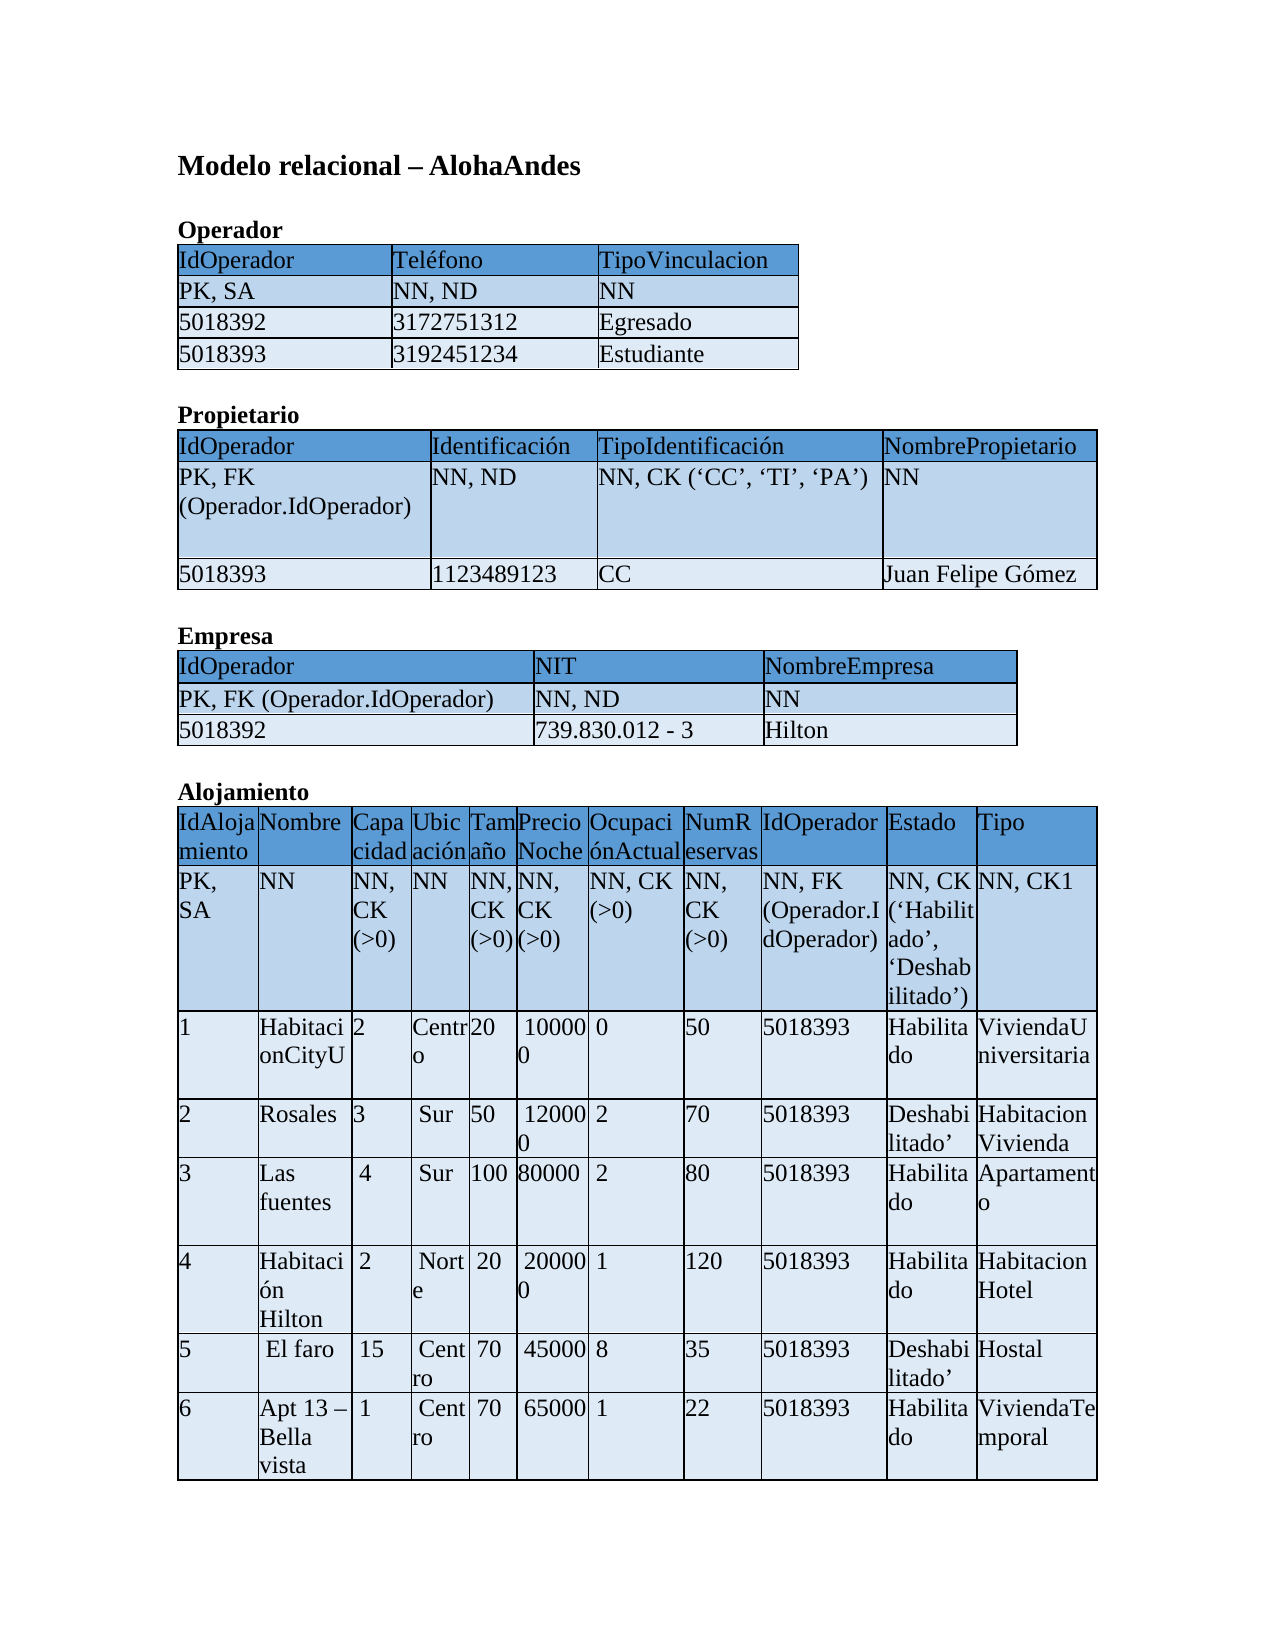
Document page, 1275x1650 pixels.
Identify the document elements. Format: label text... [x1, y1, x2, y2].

table_cell Apt 13 – Bella vista [259, 1393, 351, 1479]
table_cell 50 [685, 1012, 761, 1098]
table_cell 5018393 [762, 1393, 886, 1479]
table_cell Centro [412, 1334, 469, 1392]
table_cell 5018393 [762, 1012, 886, 1098]
table_header IdOperador [762, 807, 886, 865]
table_header Tamaño [470, 807, 516, 865]
table_cell 200000 [518, 1246, 588, 1332]
table_cell 100 [470, 1158, 516, 1245]
table_cell NN, CK (>0) [685, 866, 761, 1010]
table_cell Habilitado [888, 1246, 976, 1332]
text Modelo relacional – AlohaAndes [177, 148, 1098, 181]
table_cell NN [412, 866, 469, 1010]
table_cell Habilitado [888, 1158, 976, 1245]
table_cell ViviendaTemporal [978, 1393, 1096, 1479]
table_cell Norte [412, 1246, 469, 1332]
text Operador [177, 215, 1098, 243]
table_header TipoIdentificación [598, 431, 882, 461]
table_cell NN, CK (>0) [589, 866, 683, 1010]
table_cell 120000 [518, 1100, 588, 1157]
table_cell 5018393 [762, 1100, 886, 1157]
table_cell NN [765, 684, 1016, 713]
table_cell 2 [589, 1158, 683, 1245]
table_cell Rosales [259, 1100, 351, 1157]
table_cell 1123489123 [432, 559, 597, 589]
table_cell 1 [589, 1393, 683, 1479]
table_cell 2 [589, 1100, 683, 1157]
table_cell 35 [685, 1334, 761, 1392]
table_cell NN [884, 462, 1096, 557]
table_header IdOperador [179, 431, 430, 461]
table_cell 80 [685, 1158, 761, 1245]
table_cell 70 [685, 1100, 761, 1157]
table_cell NN [259, 866, 351, 1010]
table_cell 3 [353, 1100, 411, 1157]
table_cell 20 [470, 1012, 516, 1098]
table_header Capacidad [353, 807, 411, 865]
table_cell NN, FK (Operador.IdOperador) [762, 866, 886, 1010]
table_header IdOperador [179, 245, 391, 275]
table_cell 4 [353, 1158, 411, 1245]
table_cell NN, CK (>0) [470, 866, 516, 1010]
table_cell 5018393 [179, 339, 391, 368]
table_cell Hilton [765, 715, 1016, 745]
table_cell 2 [179, 1100, 258, 1157]
table_cell 120 [685, 1246, 761, 1332]
table_cell Sur [412, 1158, 469, 1245]
table_header Tipo [978, 807, 1096, 865]
table_header Identificación [432, 431, 597, 461]
table_cell NN [599, 276, 798, 306]
table_header Ubicación [412, 807, 469, 865]
table_cell NN, CK (‘Habilitado’, ‘Deshabilitado’) [888, 866, 976, 1010]
table_header PrecioNoche [518, 807, 588, 865]
table_cell PK, SA [179, 276, 391, 306]
table_cell Centro [412, 1012, 469, 1098]
table_cell NN, CK1 [978, 866, 1096, 1010]
table_cell 80000 [518, 1158, 588, 1245]
table_header NombreEmpresa [765, 651, 1016, 682]
table_cell CC [598, 559, 882, 589]
table_cell ViviendaUniversitaria [978, 1012, 1096, 1098]
table_cell 50 [470, 1100, 516, 1157]
table_cell 8 [589, 1334, 683, 1392]
table_cell NN, ND [535, 684, 763, 713]
table_cell 1 [353, 1393, 411, 1479]
table_cell 5018393 [762, 1246, 886, 1332]
table_cell Deshabilitado’ [888, 1100, 976, 1157]
table_cell NN, ND [393, 276, 598, 306]
table_cell 45000 [518, 1334, 588, 1392]
table_header NIT [535, 651, 763, 682]
table_header Nombre [259, 807, 351, 865]
table_cell 3 [179, 1158, 258, 1245]
table_cell Hostal [978, 1334, 1096, 1392]
text Alojamiento [177, 777, 1098, 806]
table_cell 20 [470, 1246, 516, 1332]
table_header Teléfono [393, 245, 598, 275]
table_header IdAlojamiento [179, 807, 258, 865]
table_cell Estudiante [599, 339, 798, 368]
table_cell NN, ND [432, 462, 597, 557]
table_cell 1 [589, 1246, 683, 1332]
text Empresa [177, 621, 1098, 649]
table_cell NN, CK (>0) [353, 866, 411, 1010]
table_cell 5018392 [179, 308, 391, 337]
table_cell NN, CK (‘CC’, ‘TI’, ‘PA’) [598, 462, 882, 557]
table_header NumReservas [685, 807, 761, 865]
table_header TipoVinculacion [599, 245, 798, 275]
table_cell 4 [179, 1246, 258, 1332]
table_cell Habitación Hilton [259, 1246, 351, 1332]
table_cell 5018393 [762, 1158, 886, 1245]
table_cell Egresado [599, 308, 798, 337]
table_cell 70 [470, 1393, 516, 1479]
table_cell 5018393 [179, 559, 430, 589]
table_cell Juan Felipe Gómez [884, 559, 1096, 589]
table_cell PK, SA [179, 866, 258, 1010]
table_header IdOperador [179, 651, 533, 682]
table_cell 65000 [518, 1393, 588, 1479]
table_header NombrePropietario [884, 431, 1096, 461]
table_cell HabitacionCityU [259, 1012, 351, 1098]
table_cell El faro [259, 1334, 351, 1392]
table_cell 3192451234 [393, 339, 598, 368]
text Propietario [177, 401, 1098, 429]
table_cell 5018392 [179, 715, 533, 745]
table_cell Las fuentes [259, 1158, 351, 1245]
table_cell Deshabilitado’ [888, 1334, 976, 1392]
table_cell 739.830.012 - 3 [535, 715, 763, 745]
table_cell Apartamento [978, 1158, 1096, 1245]
table_cell NN, CK (>0) [518, 866, 588, 1010]
table_cell PK, FK (Operador.IdOperador) [179, 684, 533, 713]
table_cell 70 [470, 1334, 516, 1392]
table_header OcupaciónActual [589, 807, 683, 865]
table_cell 0 [589, 1012, 683, 1098]
table_cell 15 [353, 1334, 411, 1392]
table_cell HabitacionVivienda [978, 1100, 1096, 1157]
table_cell 5 [179, 1334, 258, 1392]
table_cell 2 [353, 1012, 411, 1098]
table_cell 100000 [518, 1012, 588, 1098]
table_cell 6 [179, 1393, 258, 1479]
table_cell Centro [412, 1393, 469, 1479]
table_cell 5018393 [762, 1334, 886, 1392]
table_cell 2 [353, 1246, 411, 1332]
table_cell HabitacionHotel [978, 1246, 1096, 1332]
table_cell 22 [685, 1393, 761, 1479]
table_cell Habilitado [888, 1393, 976, 1479]
table_cell PK, FK (Operador.IdOperador) [179, 462, 430, 557]
table_cell 3172751312 [393, 308, 598, 337]
table_cell 1 [179, 1012, 258, 1098]
table_header Estado [888, 807, 976, 865]
table_cell Sur [412, 1100, 469, 1157]
table_cell Habilitado [888, 1012, 976, 1098]
